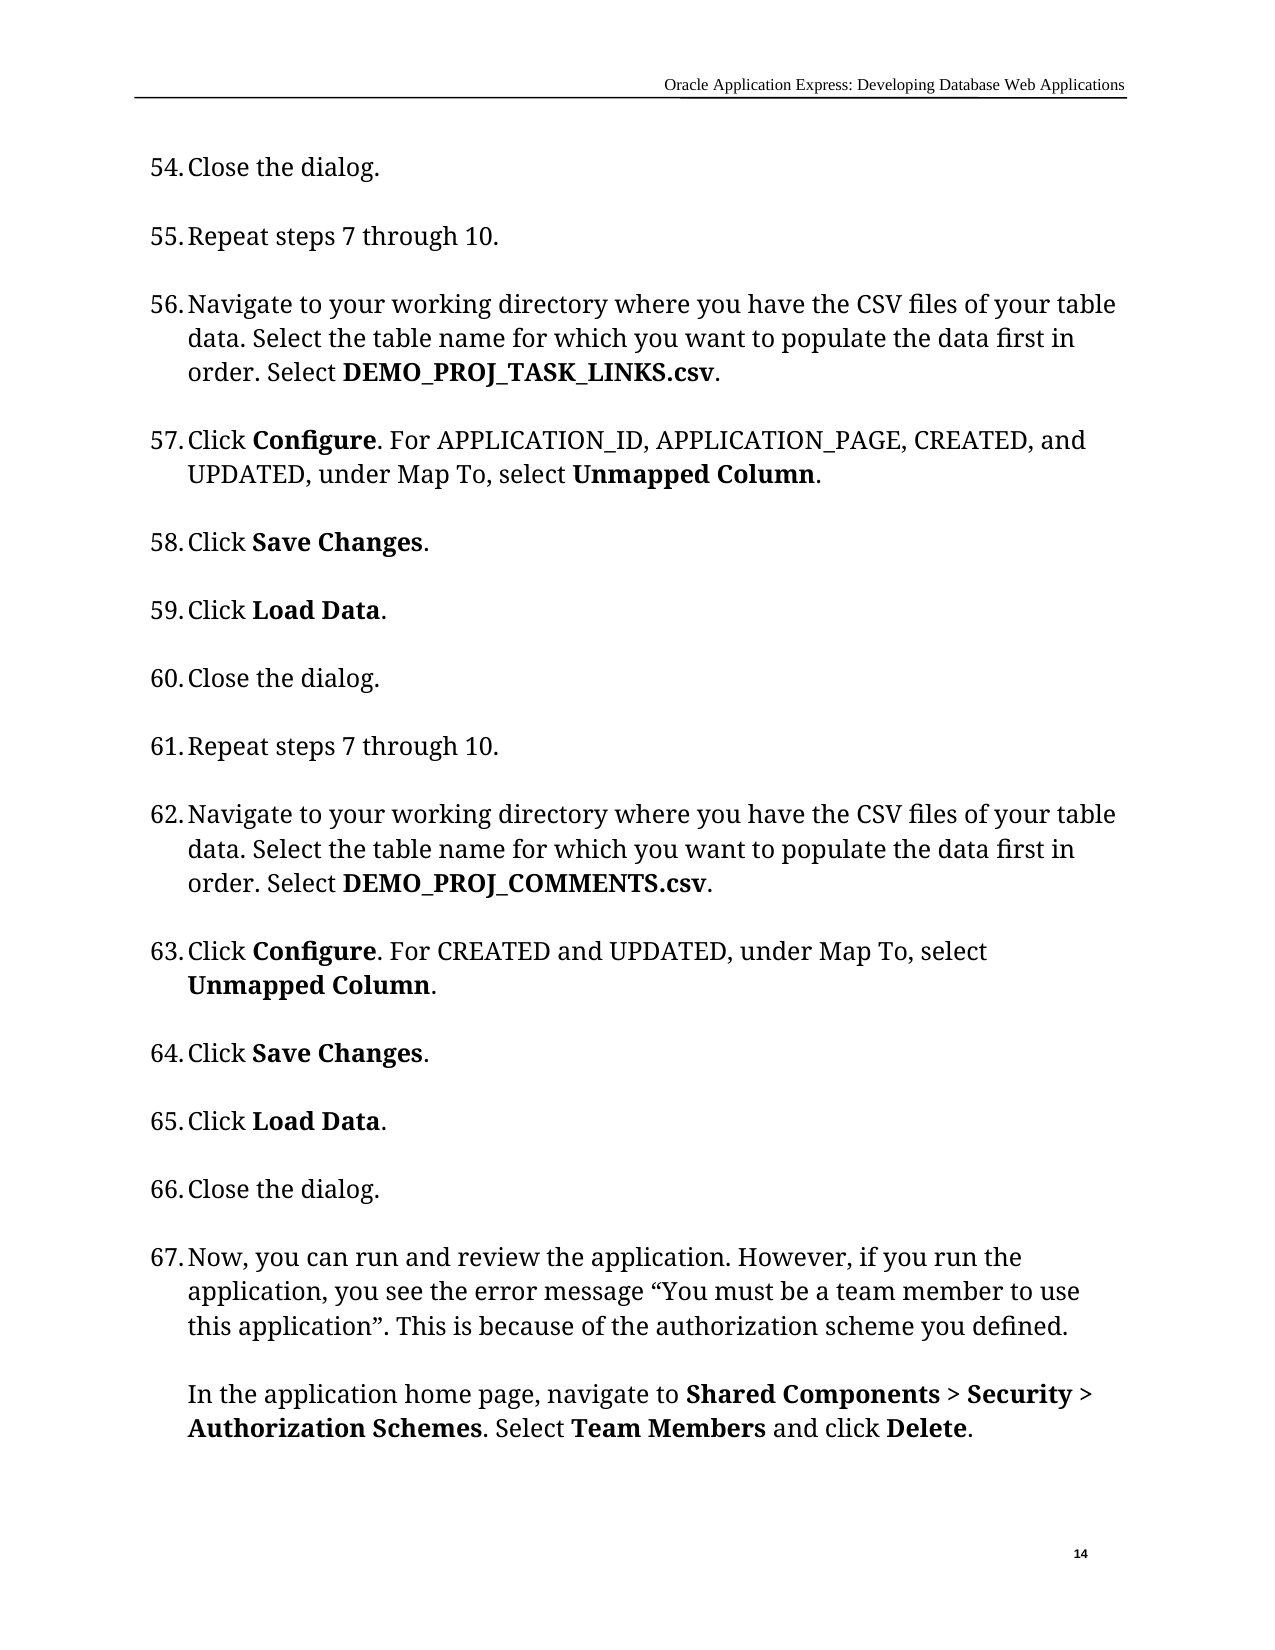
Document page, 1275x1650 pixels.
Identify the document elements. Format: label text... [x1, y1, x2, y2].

list Click Load Data. [150, 1104, 1125, 1172]
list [150, 1240, 1125, 1444]
list Click Configure. For APPLICATION_ID, APPLICATION_PAGE, CREATED, and UPDATED, under Map To, select Unmapped Column. [150, 422, 1125, 525]
list Click Configure. For CREATED and UPDATED, under Map To, select Unmapped Column. [150, 933, 1125, 1036]
list Click Load Data. [150, 593, 1125, 661]
list Close the dialog. [150, 1172, 1125, 1240]
list Navigate to your working directory where you have the CSV files of your table data. Select the table name for which you want to populate the data first in order. Select DEMO_PROJ_COMMENTS.csv. [150, 797, 1125, 933]
list Repeat steps 7 through 10. [150, 218, 1125, 286]
list Click Save Changes. [150, 525, 1125, 593]
list Navigate to your working directory where you have the CSV files of your table data. Select the table name for which you want to populate the data first in order. Select DEMO_PROJ_TASK_LINKS.csv. [150, 286, 1125, 422]
list Close the dialog. [150, 661, 1125, 729]
list Repeat steps 7 through 10. [150, 729, 1125, 797]
list Click Save Changes. [150, 1036, 1125, 1104]
list Close the dialog. [150, 150, 1125, 218]
